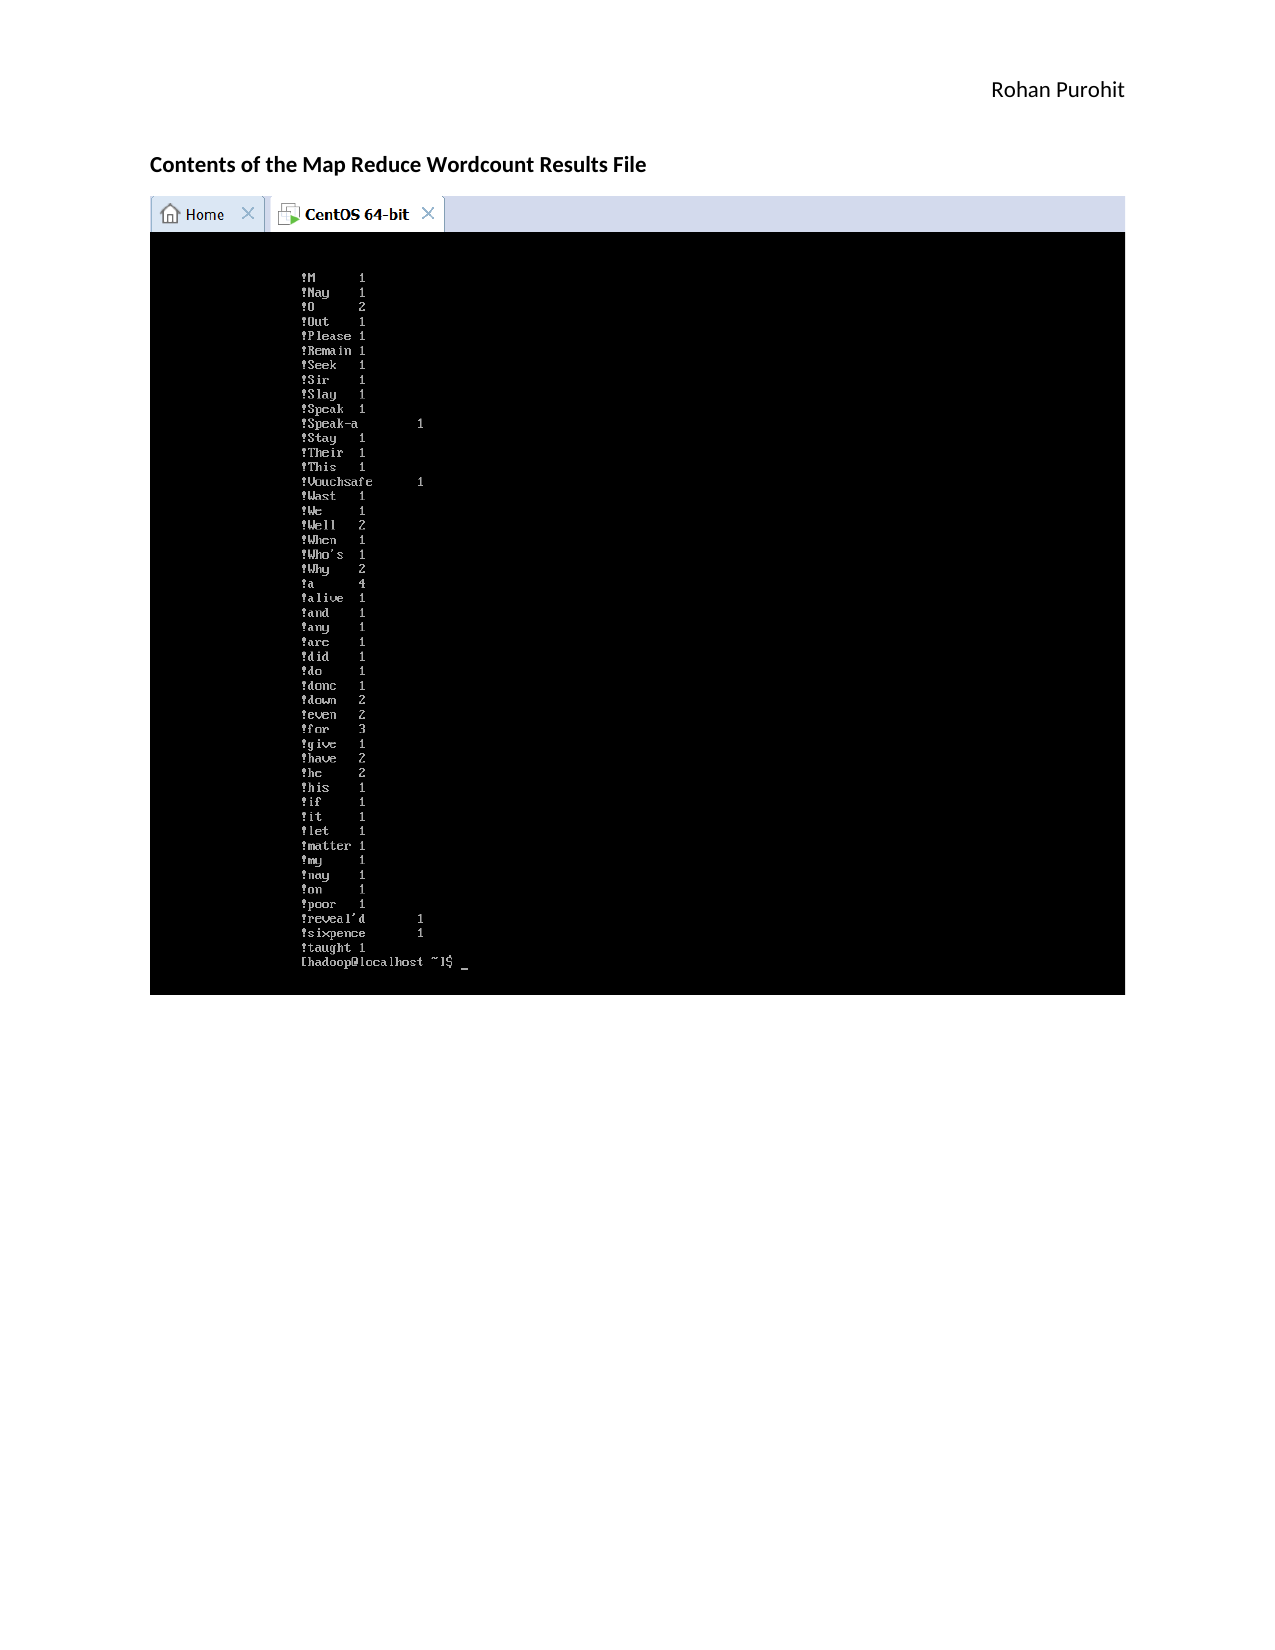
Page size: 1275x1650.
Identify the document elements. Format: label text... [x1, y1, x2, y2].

picture [150, 196, 1125, 995]
text Contents of the Map Reduce Wordcount Results File [150, 150, 1125, 178]
